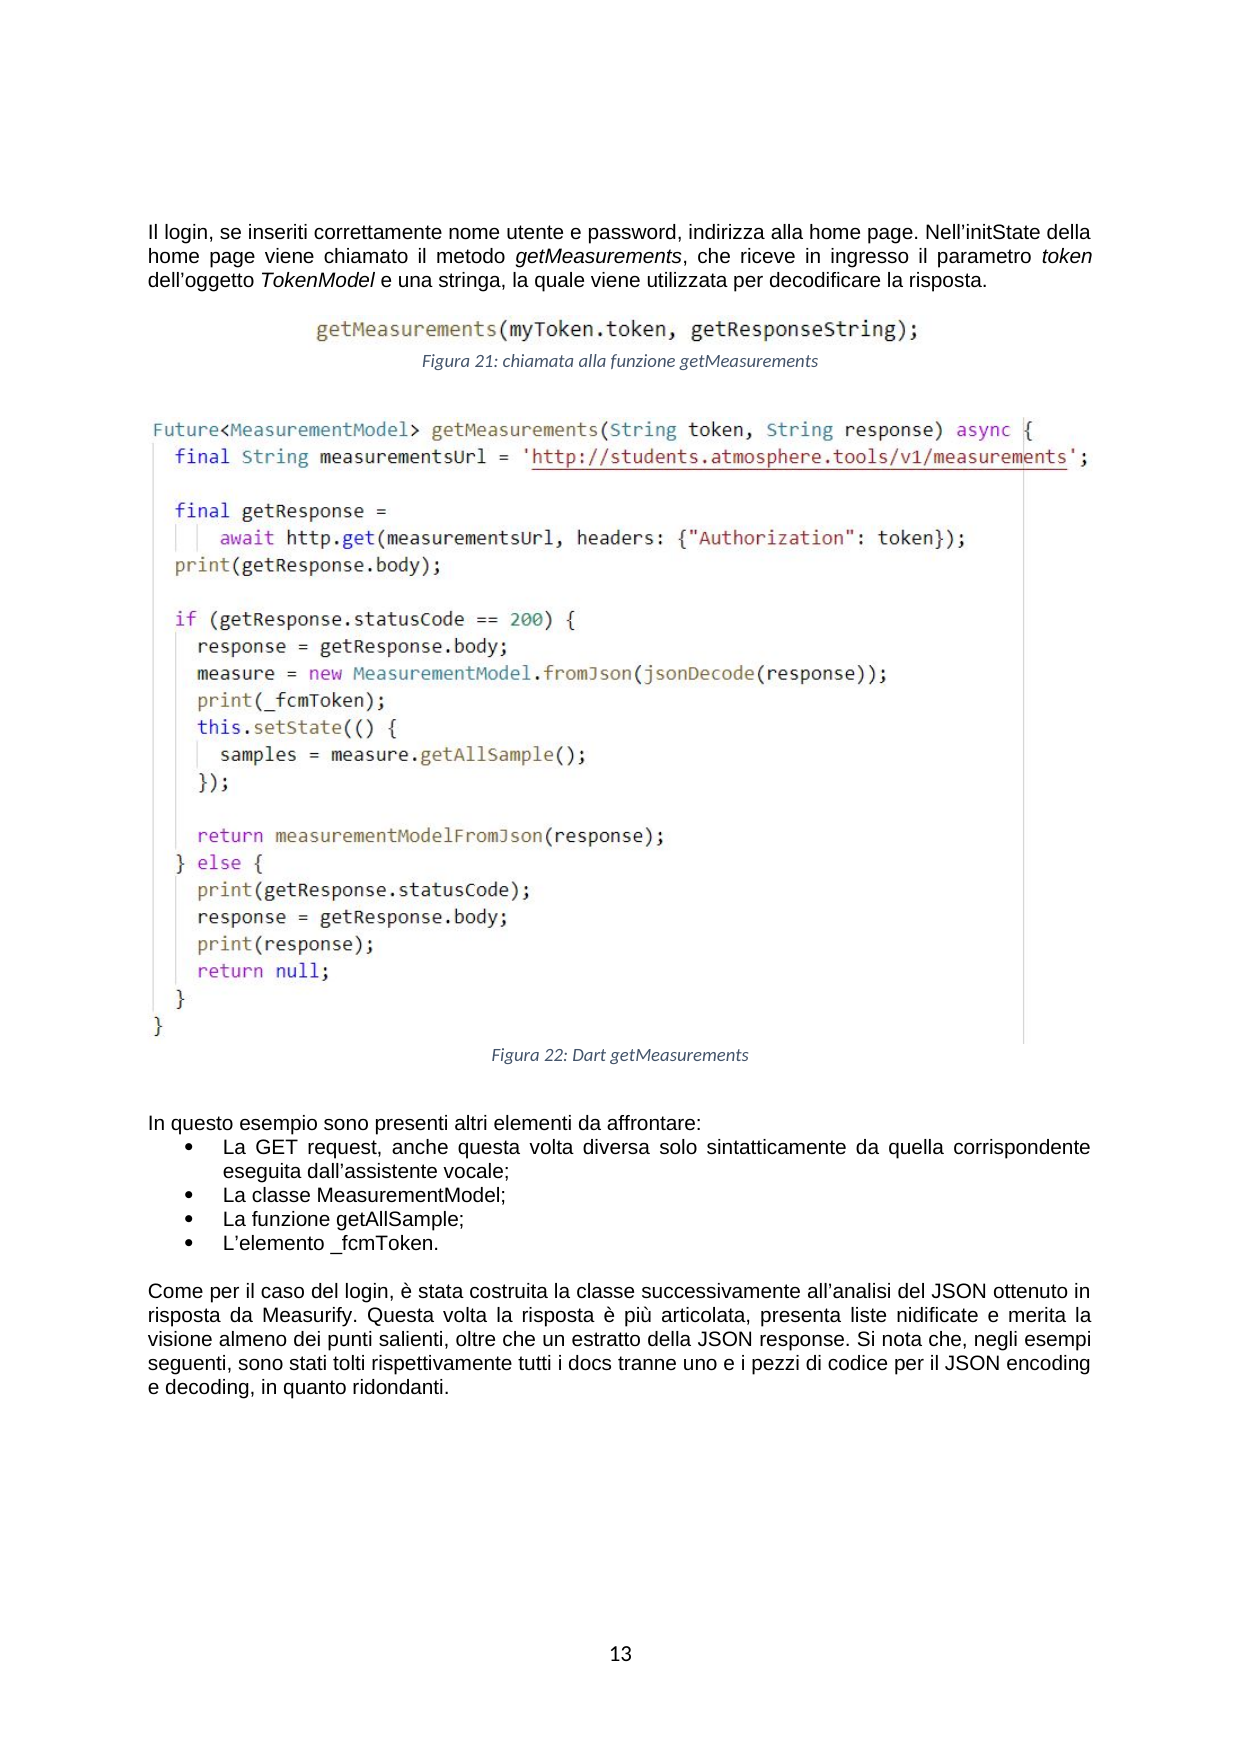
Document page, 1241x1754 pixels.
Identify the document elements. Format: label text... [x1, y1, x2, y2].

picture [307, 315, 933, 350]
text Il login, se inseriti correttamente nome utente e password, indirizza alla home page. Nell’initState della home page viene chiamato il metodo getMeasurements, che riceve in ingresso il parametro token dell’oggetto TokenModel e una stringa, la quale viene utilizzata per decodificare la risposta. [148, 219, 1092, 291]
text Come per il caso del login, è stata costruita la classe successivamente all’analisi del JSON ottenuto in risposta da Measurify. Questa volta la risposta è più articolata, presenta liste nidificate e merita la visione almeno dei punti salienti, oltre che un estratto della JSON response. Si nota che, negli esempi seguenti, sono stati tolti rispettivamente tutti i docs tranne uno e i pezzi di codice per il JSON encoding e decoding, in quanto ridondanti. [148, 1279, 1092, 1399]
list L’elemento _fcmToken. [185, 1231, 1092, 1255]
list La GET request, anche questa volta diversa solo sintatticamente da quella corrispondente eseguita dall’assistente vocale; [185, 1135, 1092, 1183]
text In questo esempio sono presenti altri elementi da affrontare: [148, 1111, 1092, 1135]
list La classe MeasurementModel; [185, 1183, 1092, 1207]
list La funzione getAllSample; [185, 1207, 1092, 1231]
picture [147, 417, 1093, 1044]
